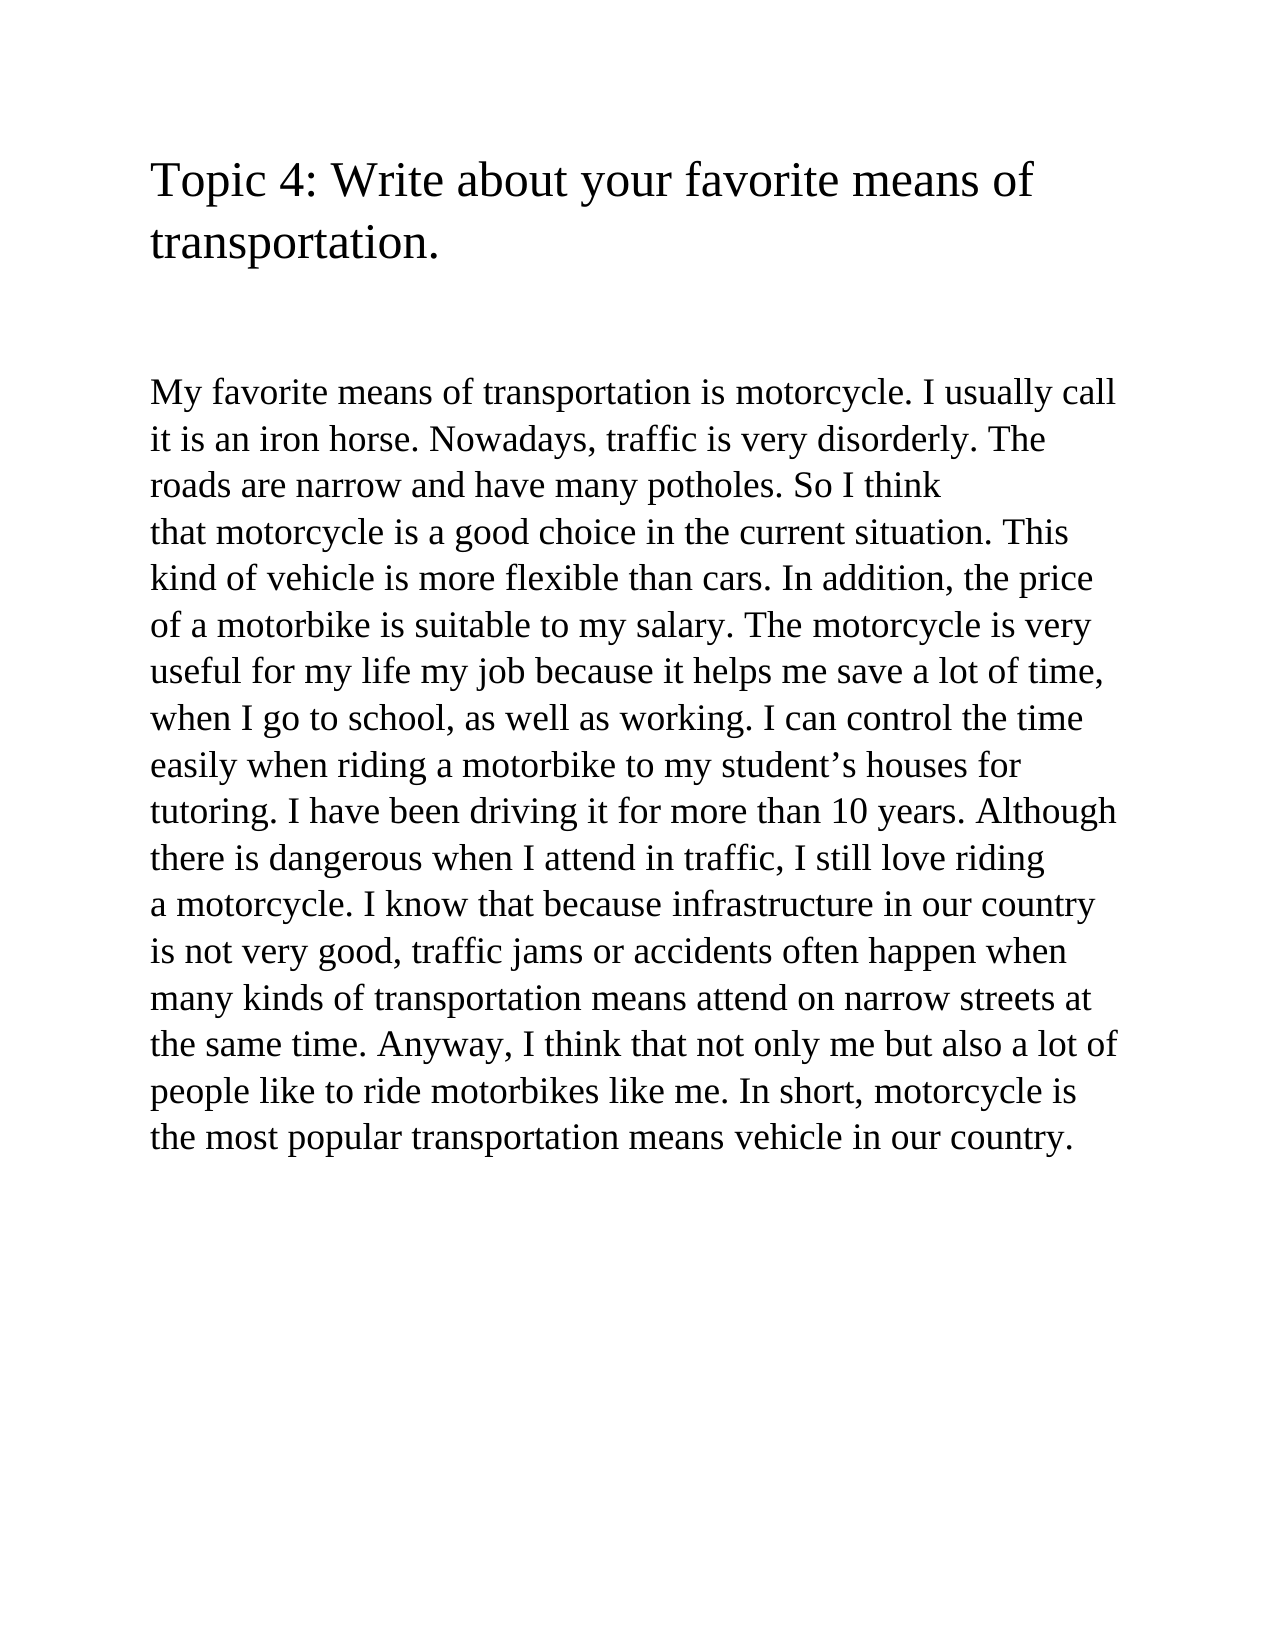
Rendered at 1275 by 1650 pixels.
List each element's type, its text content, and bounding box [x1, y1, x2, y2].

text Topic 4: Write about your favorite means of transportation. [150, 150, 1125, 269]
text My favorite means of transportation is motorcycle. I usually call it is an iron horse. Nowadays, traffic is very disorderly. The roads are narrow and have many potholes. So I think that motorcycle is a good choice in the current situation. This kind of vehicle is more flexible than cars. In addition, the price of a motorbike is suitable to my salary. The motorcycle is very useful for my life my job because it helps me save a lot of time, when I go to school, as well as working. I can control the time easily when riding a motorbike to my student’s houses for tutoring. I have been driving it for more than 10 years. Although there is dangerous when I attend in traffic, I still love riding a motorcycle. I know that because infrastructure in our country is not very good, traffic jams or accidents often happen when many kinds of transportation means attend on narrow streets at the same time. Anyway, I think that not only me but also a lot of people like to ride motorbikes like me. In short, motorcycle is the most popular transportation means vehicle in our country. [150, 369, 1125, 1158]
